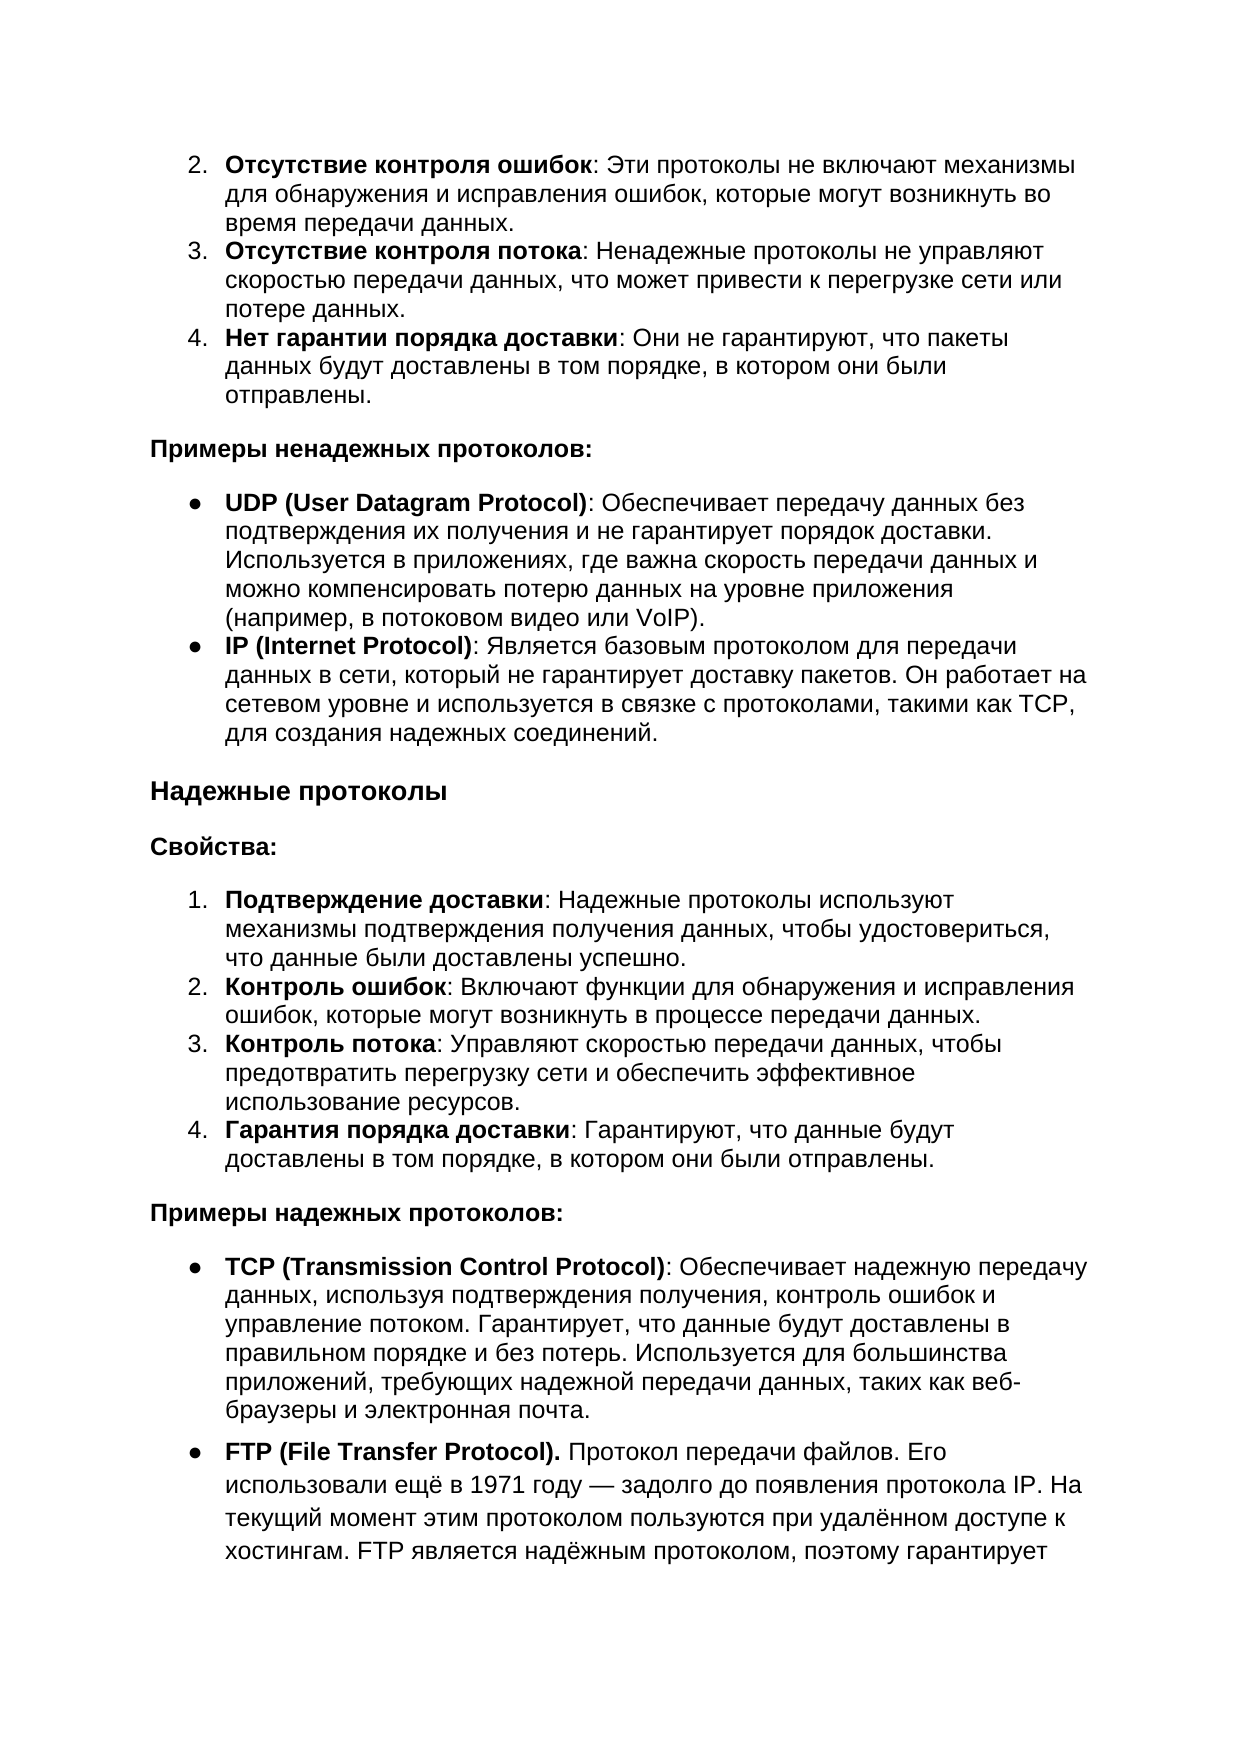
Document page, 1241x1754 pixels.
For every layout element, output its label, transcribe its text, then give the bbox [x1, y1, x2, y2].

list Отсутствие контроля потока: Ненадежные протоколы не управляют скоростью передачи данных, что может привести к перегрузке сети или потере данных. [187, 236, 1090, 322]
list TCP (Transmission Control Protocol): Обеспечивает надежную передачу данных, используя подтверждения получения, контроль ошибок и управление потоком. Гарантирует, что данные будут доставлены в правильном порядке и без потерь. Используется для большинства приложений, требующих надежной передачи данных, таких как веб-браузеры и электронная почта. [187, 1252, 1090, 1424]
text Примеры надежных протоколов: [150, 1198, 1090, 1227]
text Свойства: [150, 832, 1090, 860]
list Контроль потока: Управляют скоростью передачи данных, чтобы предотвратить перегрузку сети и обеспечить эффективное использование ресурсов. [187, 1029, 1090, 1115]
list Гарантия порядка доставки: Гарантируют, что данные будут доставлены в том порядке, в котором они были отправлены. [187, 1115, 1090, 1173]
text Примеры ненадежных протоколов: [150, 434, 1090, 462]
list UDP (User Datagram Protocol): Обеспечивает передачу данных без подтверждения их получения и не гарантирует порядок доставки. Используется в приложениях, где важна скорость передачи данных и можно компенсировать потерю данных на уровне приложения (например, в потоковом видео или VoIP). [187, 487, 1090, 631]
subtitle Надежные протоколы [150, 775, 1090, 807]
list Нет гарантии порядка доставки: Они не гарантируют, что пакеты данных будут доставлены в том порядке, в котором они были отправлены. [187, 322, 1090, 409]
list Отсутствие контроля ошибок: Эти протоколы не включают механизмы для обнаружения и исправления ошибок, которые могут возникнуть во время передачи данных. [187, 150, 1090, 236]
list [187, 1424, 1090, 1577]
list IP (Internet Protocol): Является базовым протоколом для передачи данных в сети, который не гарантирует доставку пакетов. Он работает на сетевом уровне и используется в связке с протоколами, такими как TCP, для создания надежных соединений. [187, 631, 1090, 746]
list Контроль ошибок: Включают функции для обнаружения и исправления ошибок, которые могут возникнуть в процессе передачи данных. [187, 972, 1090, 1029]
list Подтверждение доставки: Надежные протоколы используют механизмы подтверждения получения данных, чтобы удостовериться, что данные были доставлены успешно. [187, 885, 1090, 972]
